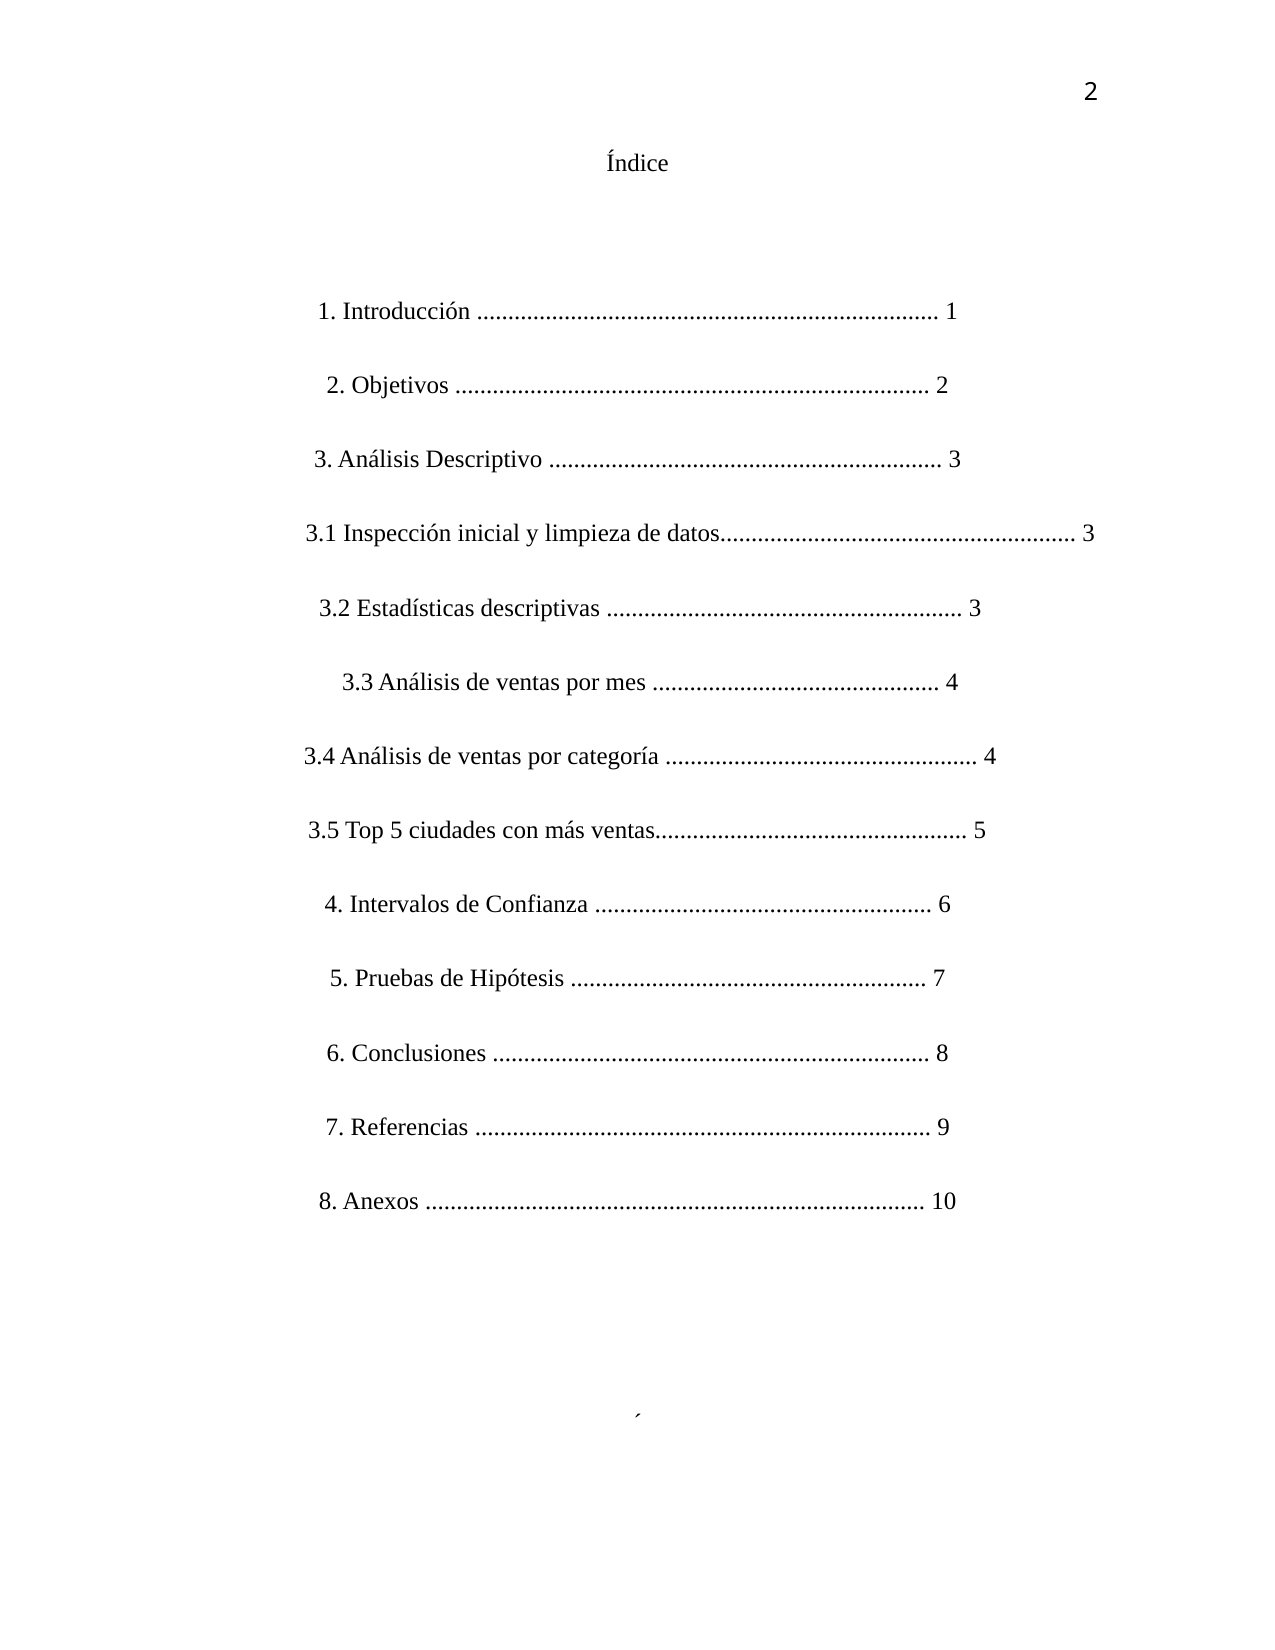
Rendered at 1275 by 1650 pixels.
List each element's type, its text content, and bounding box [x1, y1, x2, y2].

text 5. Pruebas de Hipótesis ......................................................... 7 [177, 963, 1098, 992]
text 8. Anexos ................................................................................ 10 [177, 1186, 1098, 1215]
text 3.1 Inspección inicial y limpieza de datos......................................................... 3 [177, 518, 1098, 547]
text 3.2 Estadísticas descriptivas ......................................................... 3 [177, 593, 1098, 621]
text 3. Análisis Descriptivo ............................................................... 3 [177, 444, 1098, 473]
text 3.4 Análisis de ventas por categoría .................................................. 4 [177, 741, 1098, 770]
text 3.3 Análisis de ventas por mes .............................................. 4 [177, 667, 1098, 696]
text 1. Introducción .......................................................................... 1 [177, 296, 1098, 325]
text ´ [177, 1408, 1098, 1437]
text 6. Conclusiones ...................................................................... 8 [177, 1038, 1098, 1066]
text Índice [177, 148, 1098, 176]
text 3.5 Top 5 ciudades con más ventas.................................................. 5 [177, 815, 1098, 844]
text 4. Intervalos de Confianza ...................................................... 6 [177, 889, 1098, 918]
text 7. Referencias ......................................................................... 9 [177, 1112, 1098, 1141]
text 2. Objetivos ............................................................................ 2 [177, 370, 1098, 399]
